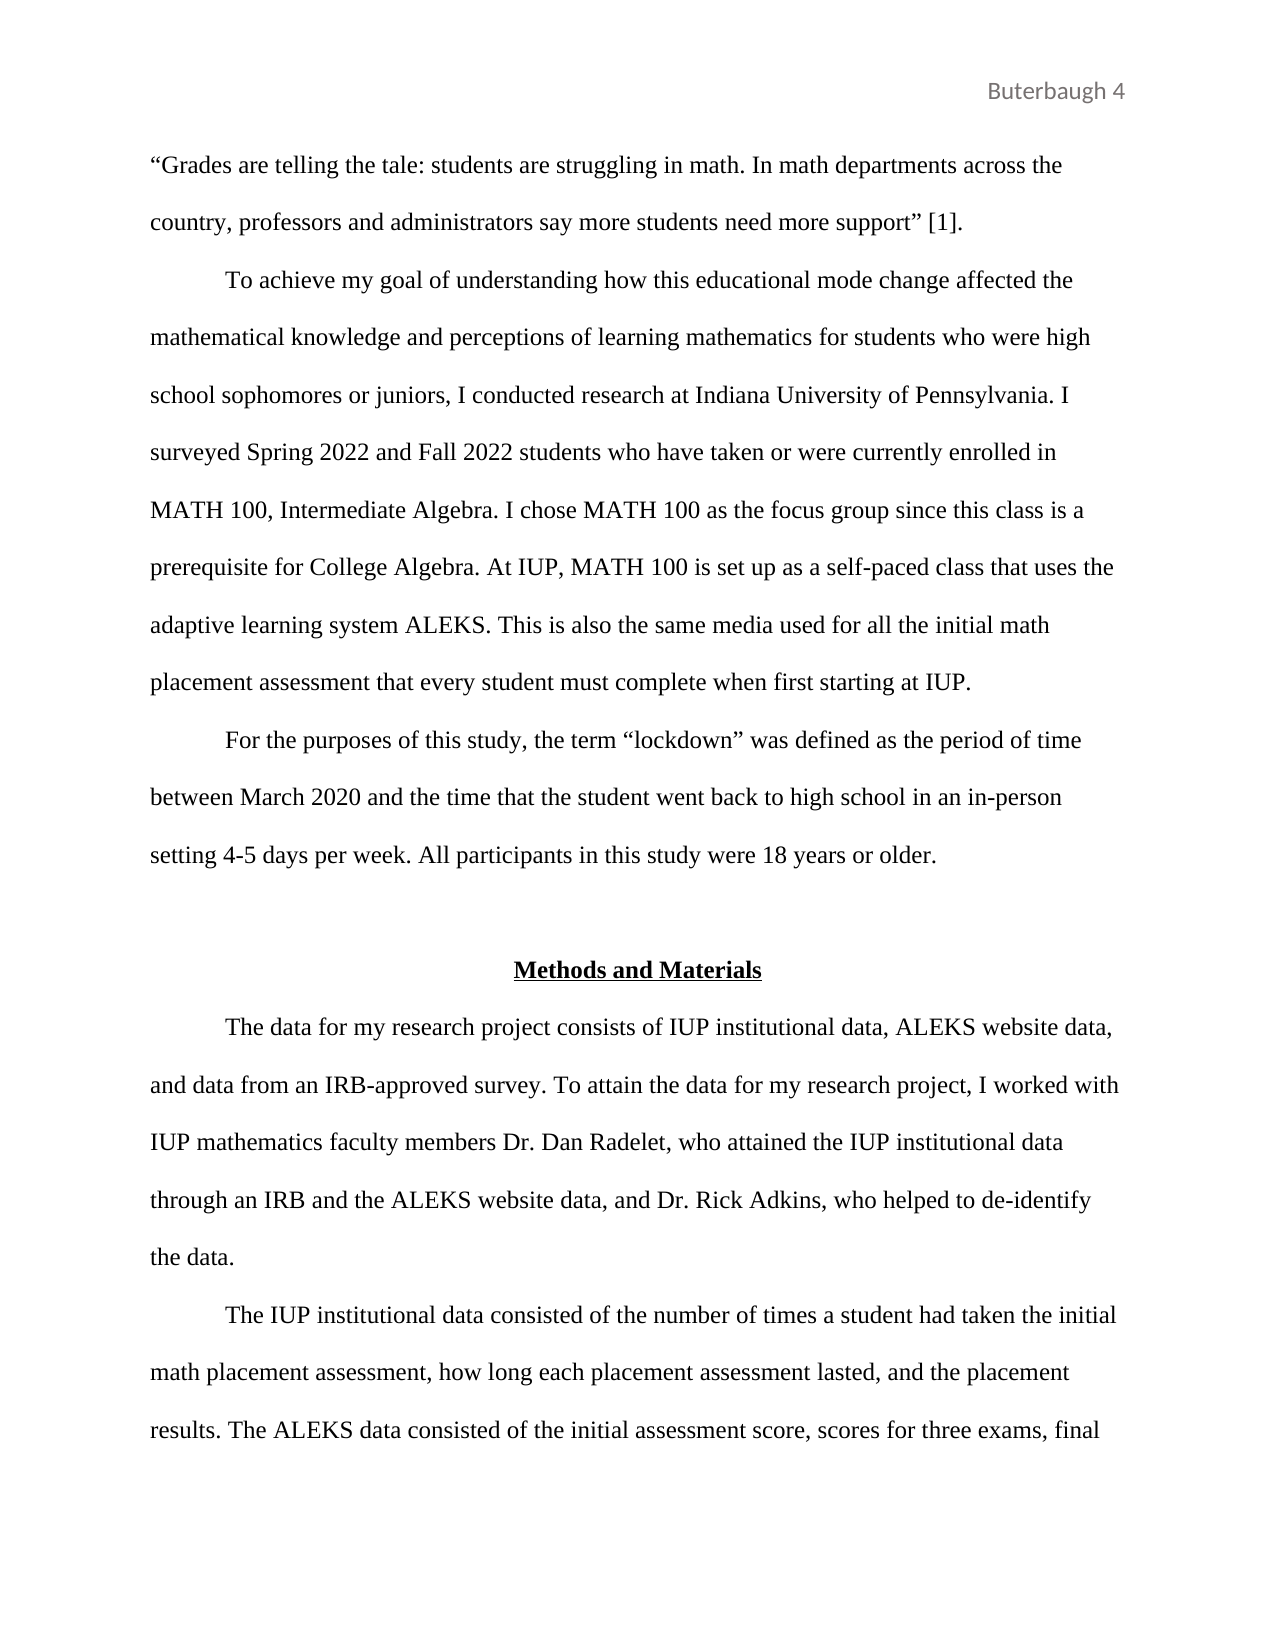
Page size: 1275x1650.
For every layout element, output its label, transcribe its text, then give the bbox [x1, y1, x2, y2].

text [150, 1300, 1125, 1444]
text Methods and Materials [150, 955, 1125, 984]
text For the purposes of this study, the term “lockdown” was defined as the period of time between March 2020 and the time that the student went back to high school in an in-person setting 4-5 days per week. All participants in this study were 18 years or older. [150, 725, 1125, 869]
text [150, 150, 1125, 236]
text To achieve my goal of understanding how this educational mode change affected the mathematical knowledge and perceptions of learning mathematics for students who were high school sophomores or juniors, I conducted research at Indiana University of Pennsylvania. I surveyed Spring 2022 and Fall 2022 students who have taken or were currently enrolled in MATH 100, Intermediate Algebra. I chose MATH 100 as the focus group since this class is a prerequisite for College Algebra. At IUP, MATH 100 is set up as a self-paced class that uses the adaptive learning system ALEKS. This is also the same media used for all the initial math placement assessment that every student must complete when first starting at IUP. [150, 265, 1125, 696]
text The data for my research project consists of IUP institutional data, ALEKS website data, and data from an IRB-approved survey. To attain the data for my research project, I worked with IUP mathematics faculty members Dr. Dan Radelet, who attained the IUP institutional data through an IRB and the ALEKS website data, and Dr. Rick Adkins, who helped to de-identify the data. [150, 1012, 1125, 1271]
